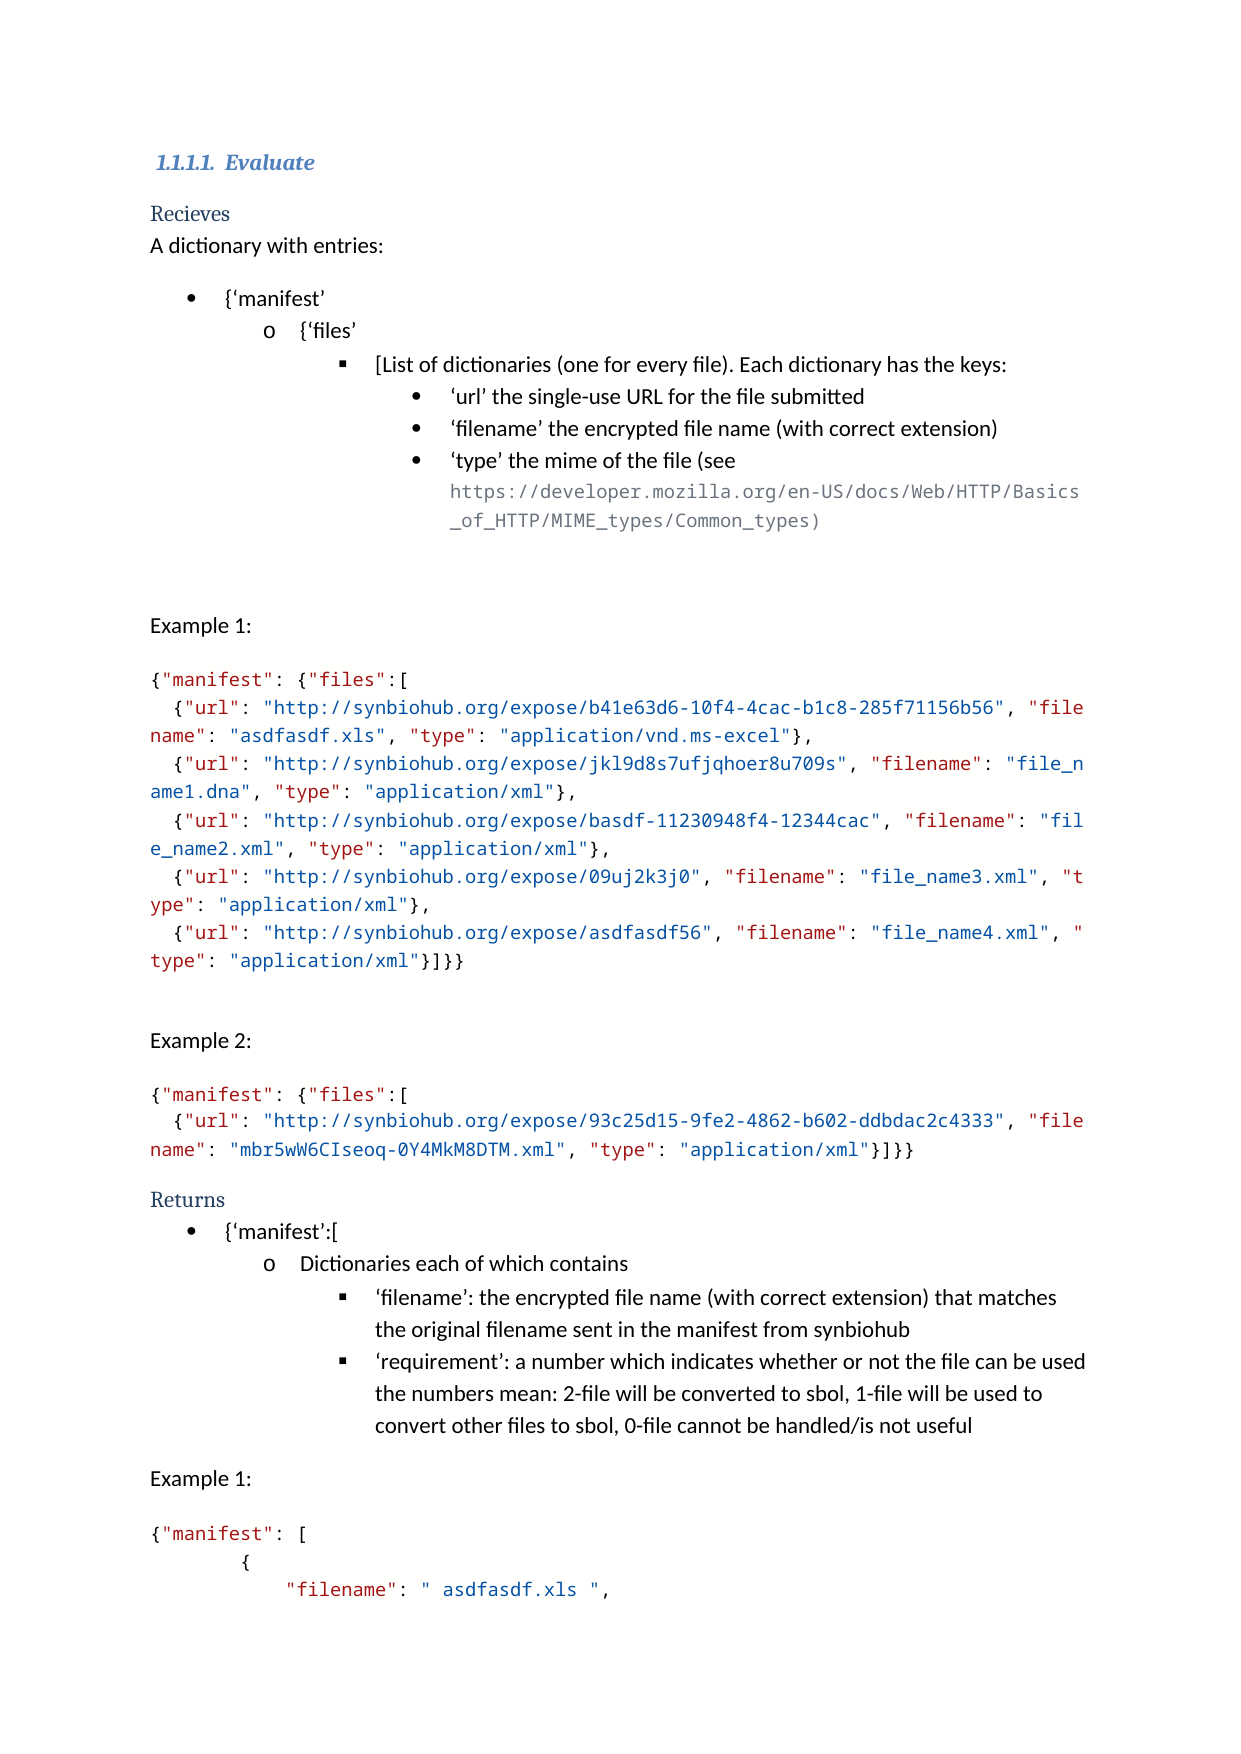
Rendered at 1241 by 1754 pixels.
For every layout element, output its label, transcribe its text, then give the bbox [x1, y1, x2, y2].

text A dictionary with entries: [150, 231, 1090, 259]
list ‘filename’ the encrypted file name (with correct extension) [412, 414, 1090, 442]
list {‘manifest’ [187, 284, 1090, 312]
text {"url": "http://synbiohub.org/expose/b41e63d6-10f4-4cac-b1c8-285f71156b56", "filename": "asdfasdf.xls", "type": "application/vnd.ms-excel"}, [150, 692, 1090, 748]
text {"manifest": {"files":[ [150, 664, 1090, 692]
list ‘requirement’: a number which indicates whether or not the file can be used the numbers mean: 2-file will be converted to sbol, 1-file will be used to convert other files to sbol, 0-file cannot be handled/is not useful [337, 1347, 1090, 1439]
text { [150, 1546, 1090, 1574]
text {"url": "http://synbiohub.org/expose/93c25d15-9fe2-4862-b602-ddbdac2c4333", "filename": "mbr5wW6CIseoq-0Y4MkM8DTM.xml", "type": "application/xml"}]}} [150, 1107, 1090, 1162]
text {"manifest": [ [150, 1517, 1090, 1546]
list [List of dictionaries (one for every file). Each dictionary has the keys: [337, 350, 1090, 378]
subtitle Evaluate [156, 150, 1090, 176]
text {"url": "http://synbiohub.org/expose/asdfasdf56", "filename": "file_name4.xml", "type": "application/xml"}]}} [150, 917, 1090, 973]
text {"url": "http://synbiohub.org/expose/jkl9d8s7ufjqhoer8u709s", "filename": "file_name1.dna", "type": "application/xml"}, [150, 748, 1090, 804]
list {‘manifest’:[ [187, 1217, 1090, 1245]
list Dictionaries each of which contains [262, 1249, 1090, 1278]
text Example 1: [150, 611, 1090, 639]
text "filename": " asdfasdf.xls ", [150, 1574, 1090, 1602]
text {"url": "http://synbiohub.org/expose/09uj2k3j0", "filename": "file_name3.xml", "type": "application/xml"}, [150, 861, 1090, 917]
subtitle Returns [150, 1187, 1090, 1213]
list ‘url’ the single-use URL for the file submitted [412, 382, 1090, 410]
list ‘filename’: the encrypted file name (with correct extension) that matches the original filename sent in the manifest from synbiohub [337, 1283, 1090, 1343]
list {‘files’ [262, 316, 1090, 346]
text {"manifest": {"files":[ [150, 1079, 1090, 1107]
text Example 2: [150, 1026, 1090, 1054]
text {"url": "http://synbiohub.org/expose/basdf-11230948f4-12344cac", "filename": "file_name2.xml", "type": "application/xml"}, [150, 804, 1090, 861]
list ‘type’ the mime of the file (see https://developer.mozilla.org/en-US/docs/Web/HTTP/Basics_of_HTTP/MIME_types/Common_types) [412, 447, 1090, 533]
text Example 1: [150, 1464, 1090, 1492]
subtitle Recieves [150, 201, 1090, 227]
